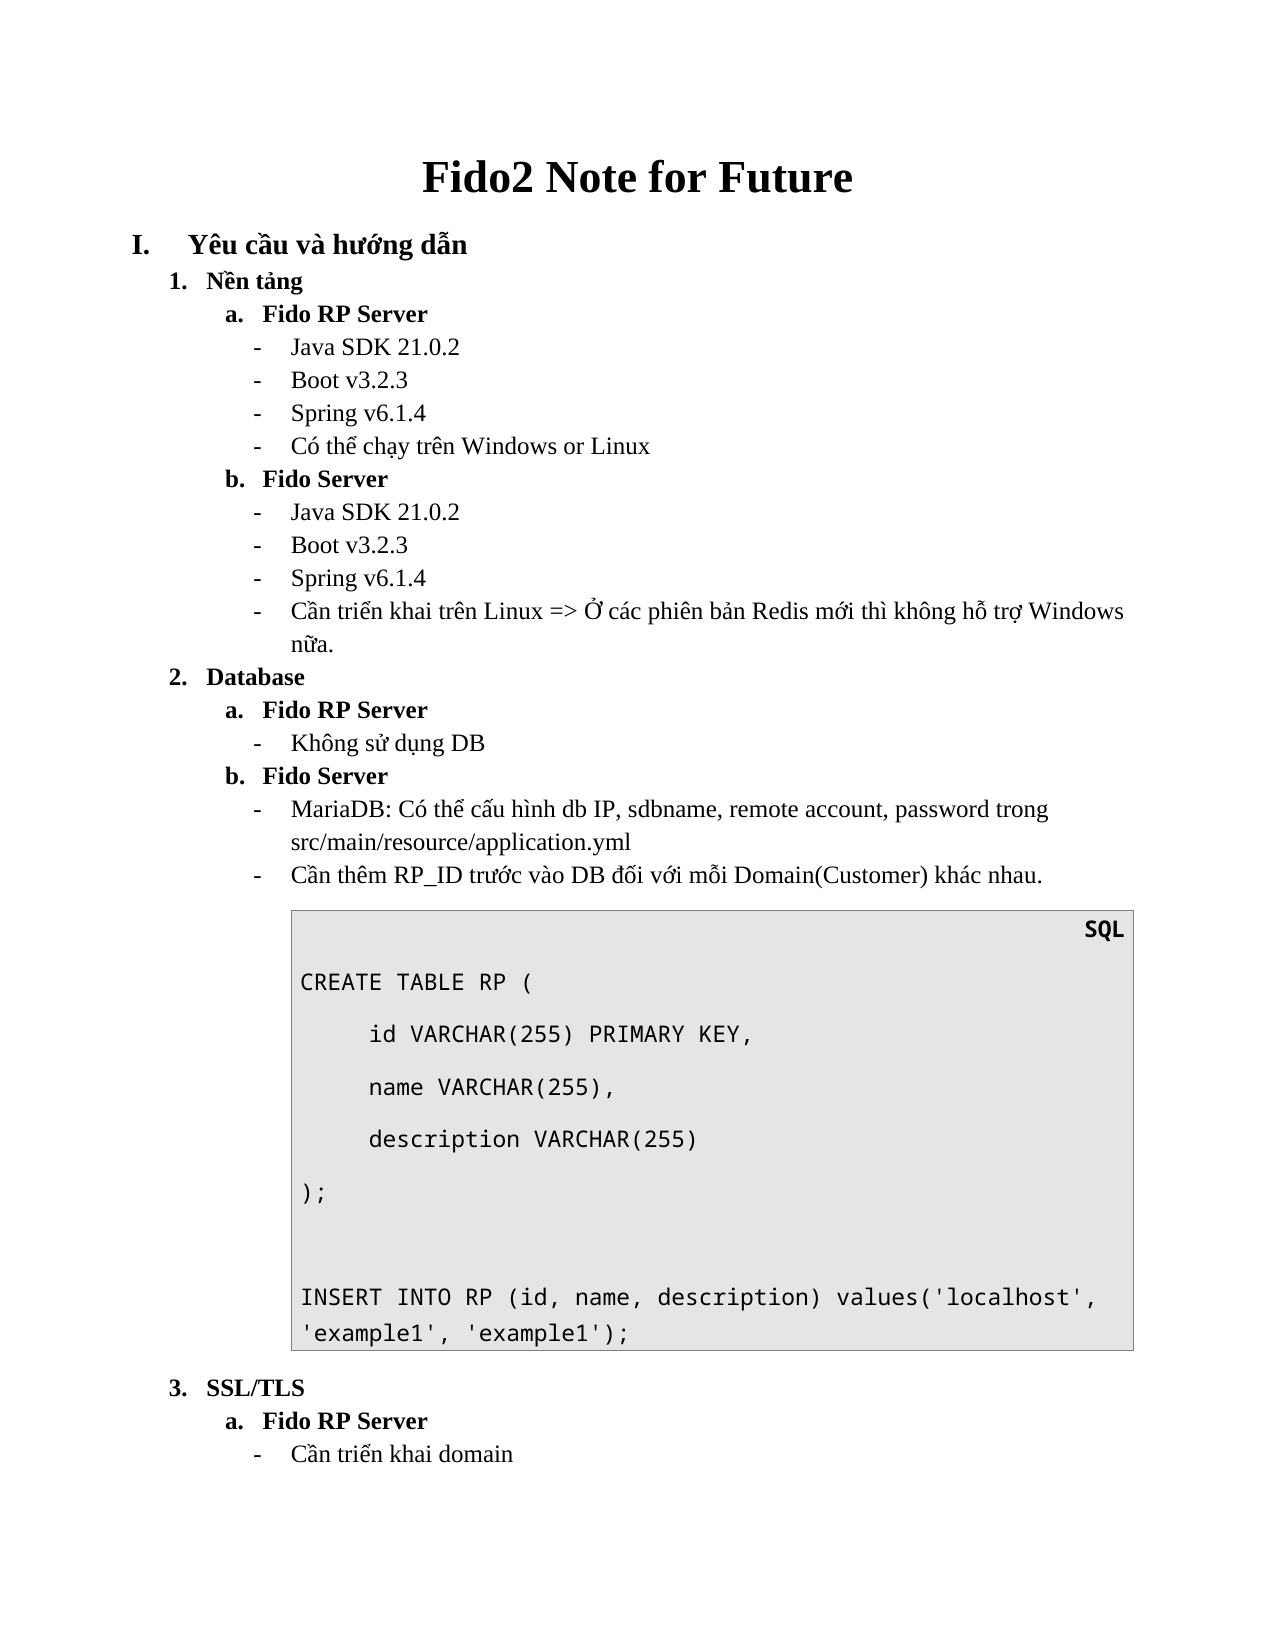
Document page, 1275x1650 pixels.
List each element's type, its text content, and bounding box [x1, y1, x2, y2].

list Không sử dụng DB [253, 728, 1125, 757]
list Java SDK 21.0.2 [253, 332, 1125, 361]
list MariaDB: Có thể cấu hình db IP, sdbname, remote account, password trong src/main/resource/application.yml [253, 794, 1125, 856]
list Cần thêm RP_ID trước vào DB đối với mỗi Domain(Customer) khác nhau. [253, 860, 1125, 889]
list Spring v6.1.4 [253, 398, 1125, 427]
list Nền tảng [169, 266, 1125, 294]
list Spring v6.1.4 [253, 563, 1125, 592]
list Boot v3.2.3 [253, 530, 1125, 559]
list Fido RP Server [225, 299, 1125, 327]
text name VARCHAR(255), [292, 1068, 1133, 1102]
list Java SDK 21.0.2 [253, 497, 1125, 526]
text Fido2 Note for Future [150, 150, 1125, 203]
list Cần triển khai trên Linux => Ở các phiên bản Redis mới thì không hỗ trợ Windows nữa. [253, 596, 1125, 658]
text INSERT INTO RP (id, name, description) values('localhost', 'example1', 'example1'); [292, 1278, 1133, 1350]
text description VARCHAR(255) [292, 1120, 1133, 1154]
list SSL/TLS [169, 1373, 1125, 1402]
list Fido Server [225, 761, 1125, 790]
list Fido RP Server [225, 1406, 1125, 1434]
text ); [292, 1173, 1133, 1207]
text id VARCHAR(255) PRIMARY KEY, [292, 1015, 1133, 1049]
list Boot v3.2.3 [253, 365, 1125, 393]
list Yêu cầu và hướng dẫn [150, 227, 1125, 261]
list Cần triển khai domain [253, 1439, 1125, 1468]
text SQL [292, 911, 1133, 944]
text CREATE TABLE RP ( [292, 962, 1133, 997]
list Có thể chạy trên Windows or Linux [253, 431, 1125, 459]
list Database [169, 662, 1125, 691]
list Fido Server [225, 464, 1125, 493]
list Fido RP Server [225, 695, 1125, 724]
